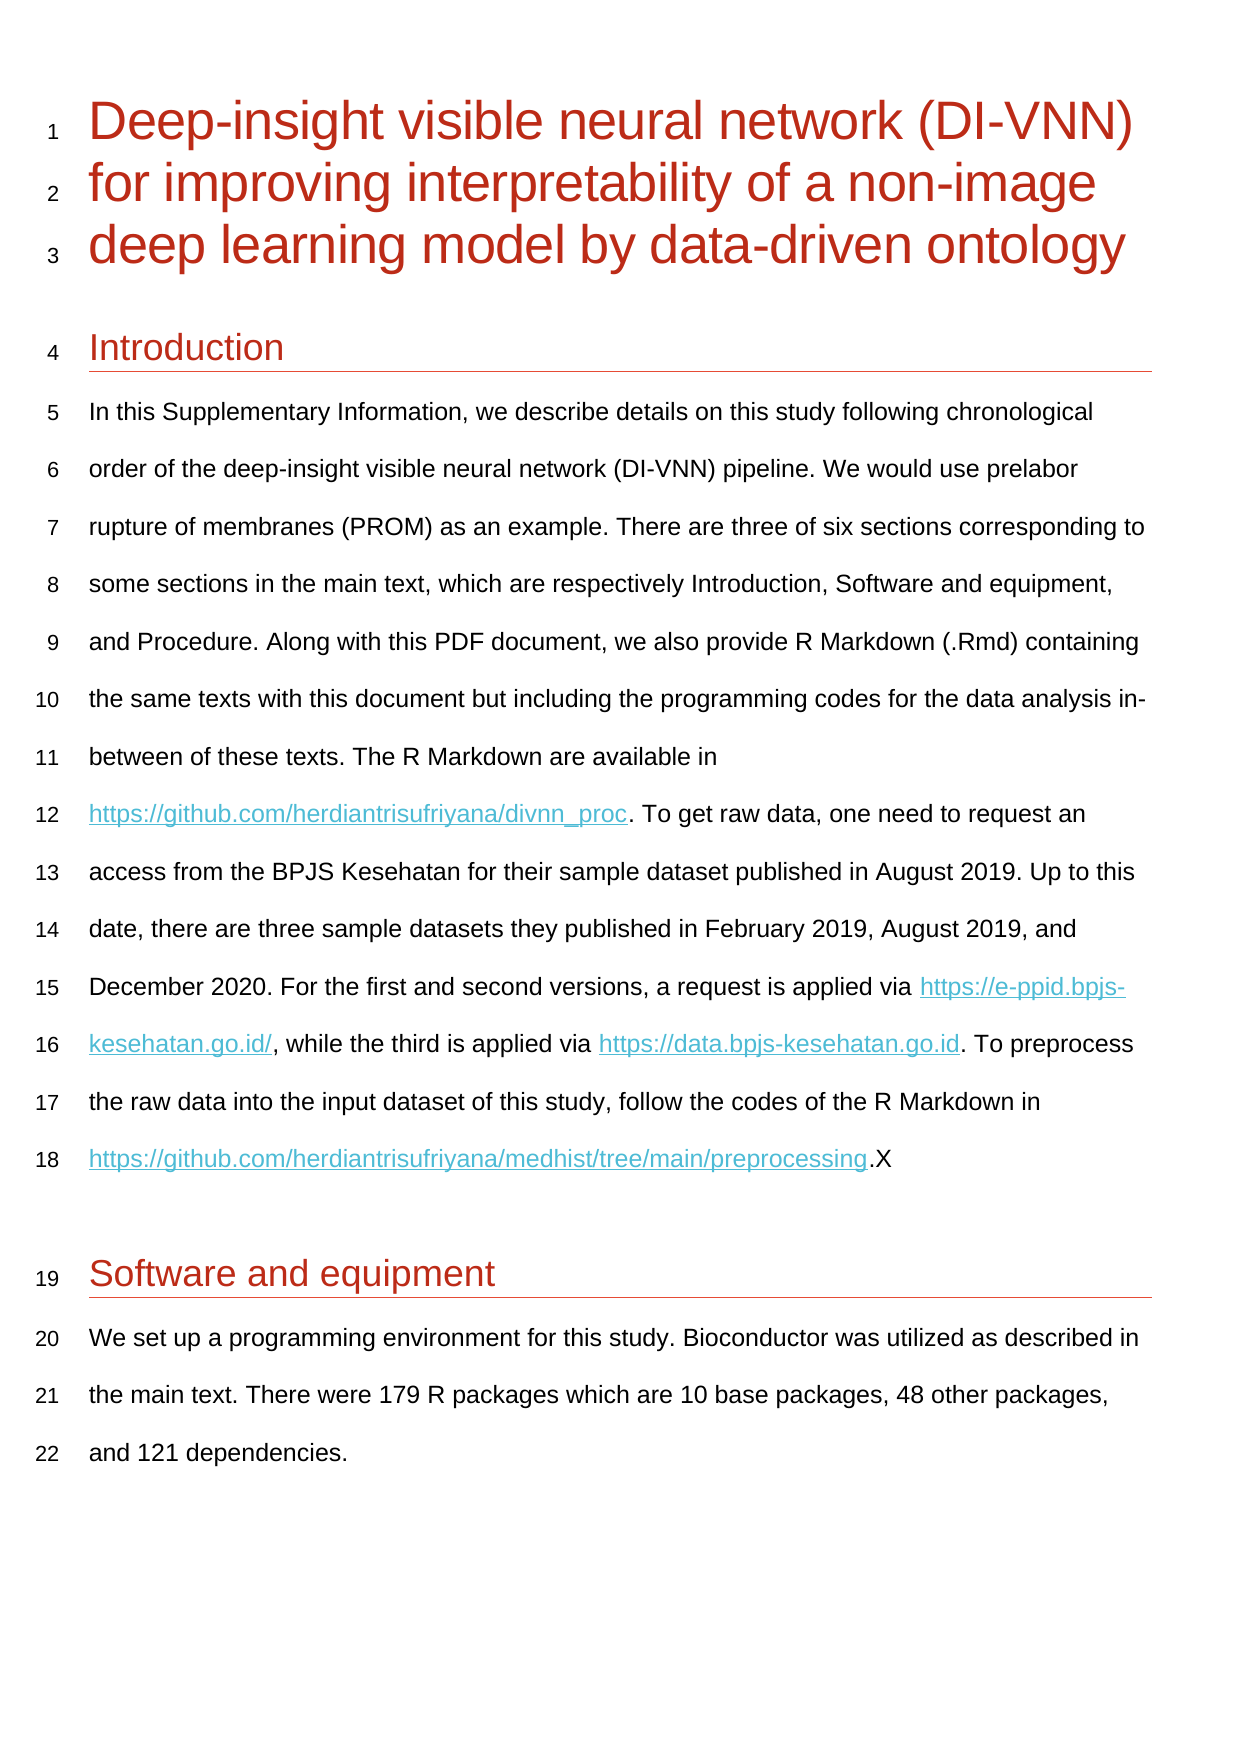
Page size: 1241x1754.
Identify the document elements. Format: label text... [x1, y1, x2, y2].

subtitle Introduction [88, 325, 1152, 372]
title Deep-insight visible neural network (DI-VNN) for improving interpretability of a non-image deep learning model by data-driven ontology [88, 88, 1152, 275]
subtitle Software and equipment [88, 1252, 1152, 1298]
